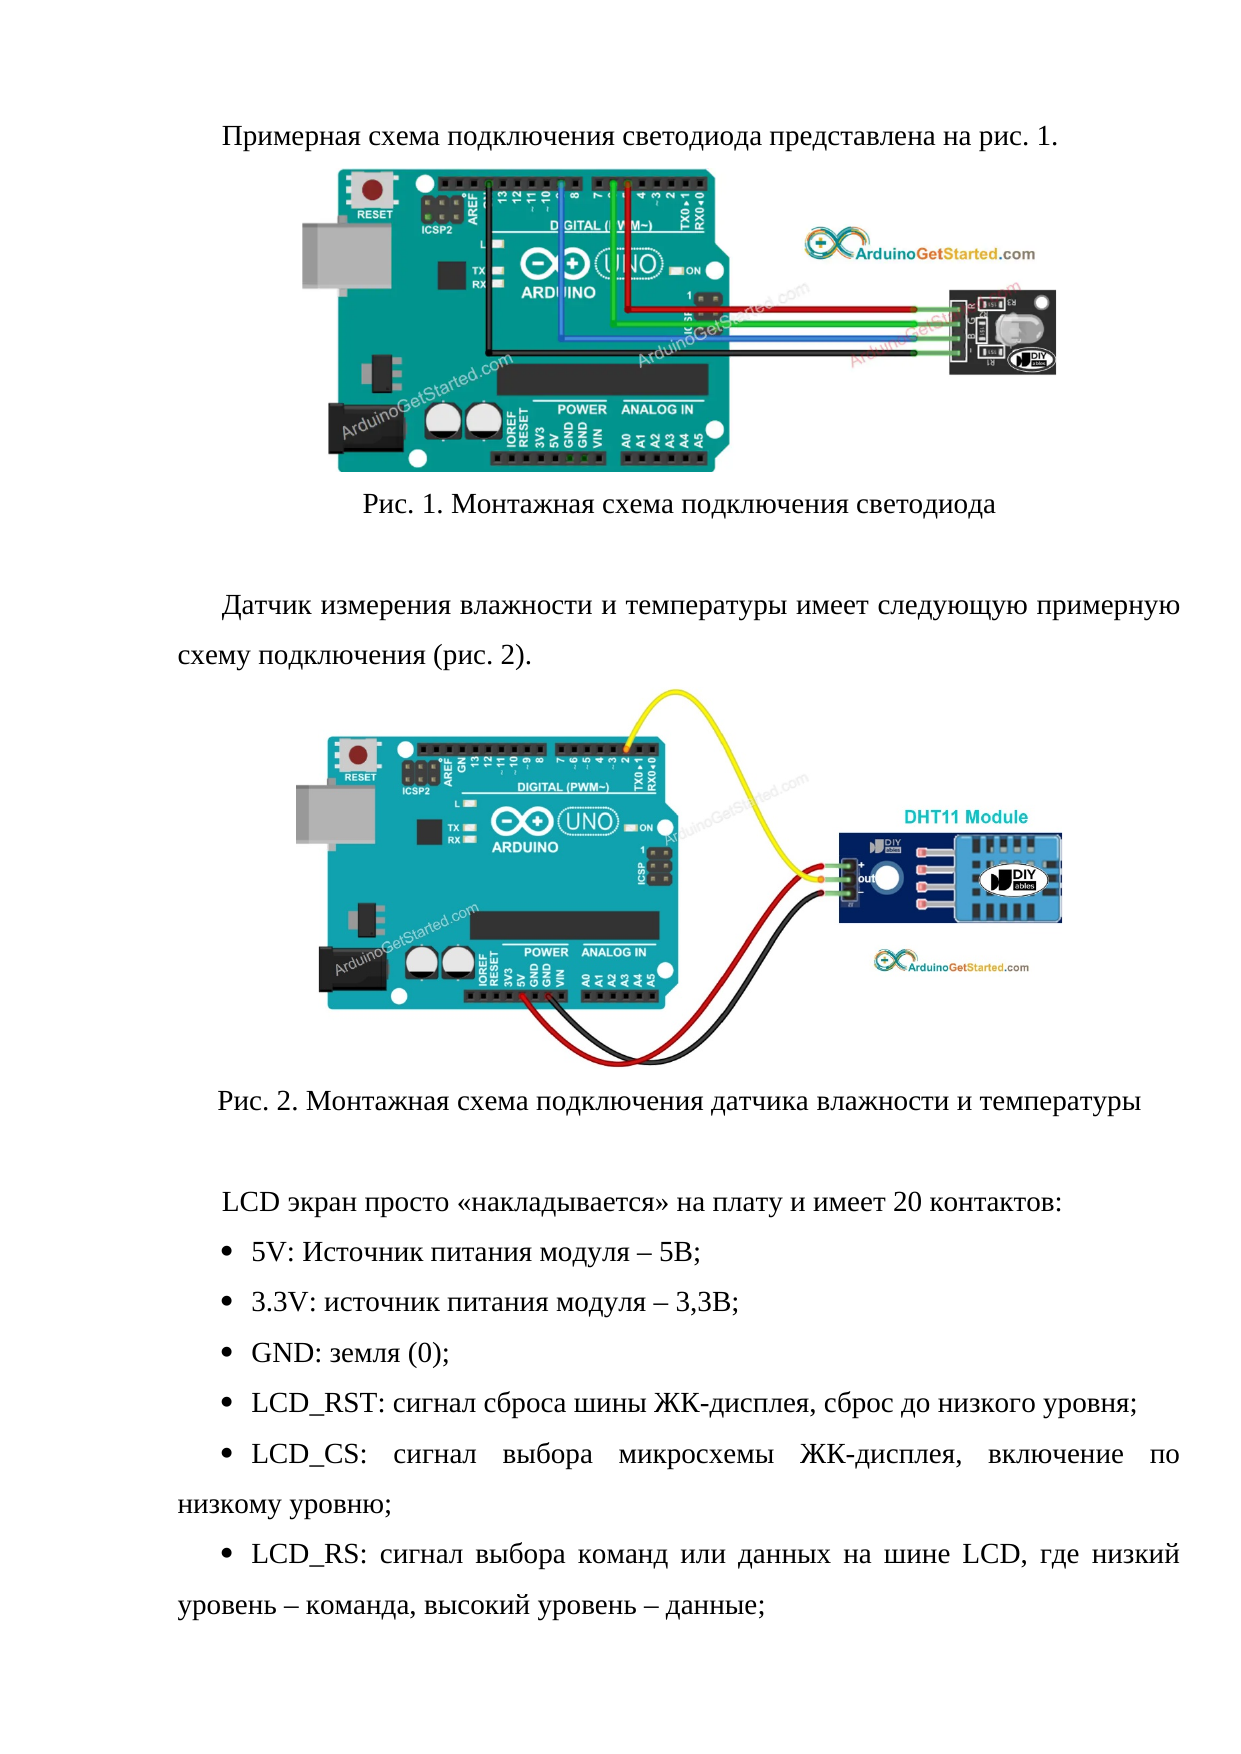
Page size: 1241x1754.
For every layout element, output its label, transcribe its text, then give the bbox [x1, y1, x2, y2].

picture [302, 168, 1057, 472]
text Датчик измерения влажности и температуры имеет следующую примерную схему подключения (рис. 2). [177, 587, 1181, 671]
text Рис. 2. Монтажная схема подключения датчика влажности и температуры [177, 1083, 1181, 1117]
text Примерная схема подключения светодиода представлена на рис. 1. [177, 118, 1181, 152]
list LCD_RST: сигнал сброса шины ЖК-дисплея, сброс до низкого уровня; [177, 1385, 1181, 1419]
list GND: земля (0); [177, 1335, 1181, 1369]
text Рис. 1. Монтажная схема подключения светодиода [177, 486, 1181, 520]
list LCD_CS: сигнал выбора микросхемы ЖК-дисплея, включение по низкому уровню; [177, 1436, 1181, 1520]
list 5V: Источник питания модуля – 5В; [177, 1234, 1181, 1268]
list LCD_RS: сигнал выбора команд или данных на шине LCD, где низкий уровень – команда, высокий уровень – данные; [177, 1537, 1181, 1621]
picture [296, 687, 1063, 1069]
list 3.3V: источник питания модуля – 3,3В; [177, 1284, 1181, 1318]
text LCD экран просто «накладывается» на плату и имеет 20 контактов: [177, 1184, 1181, 1217]
